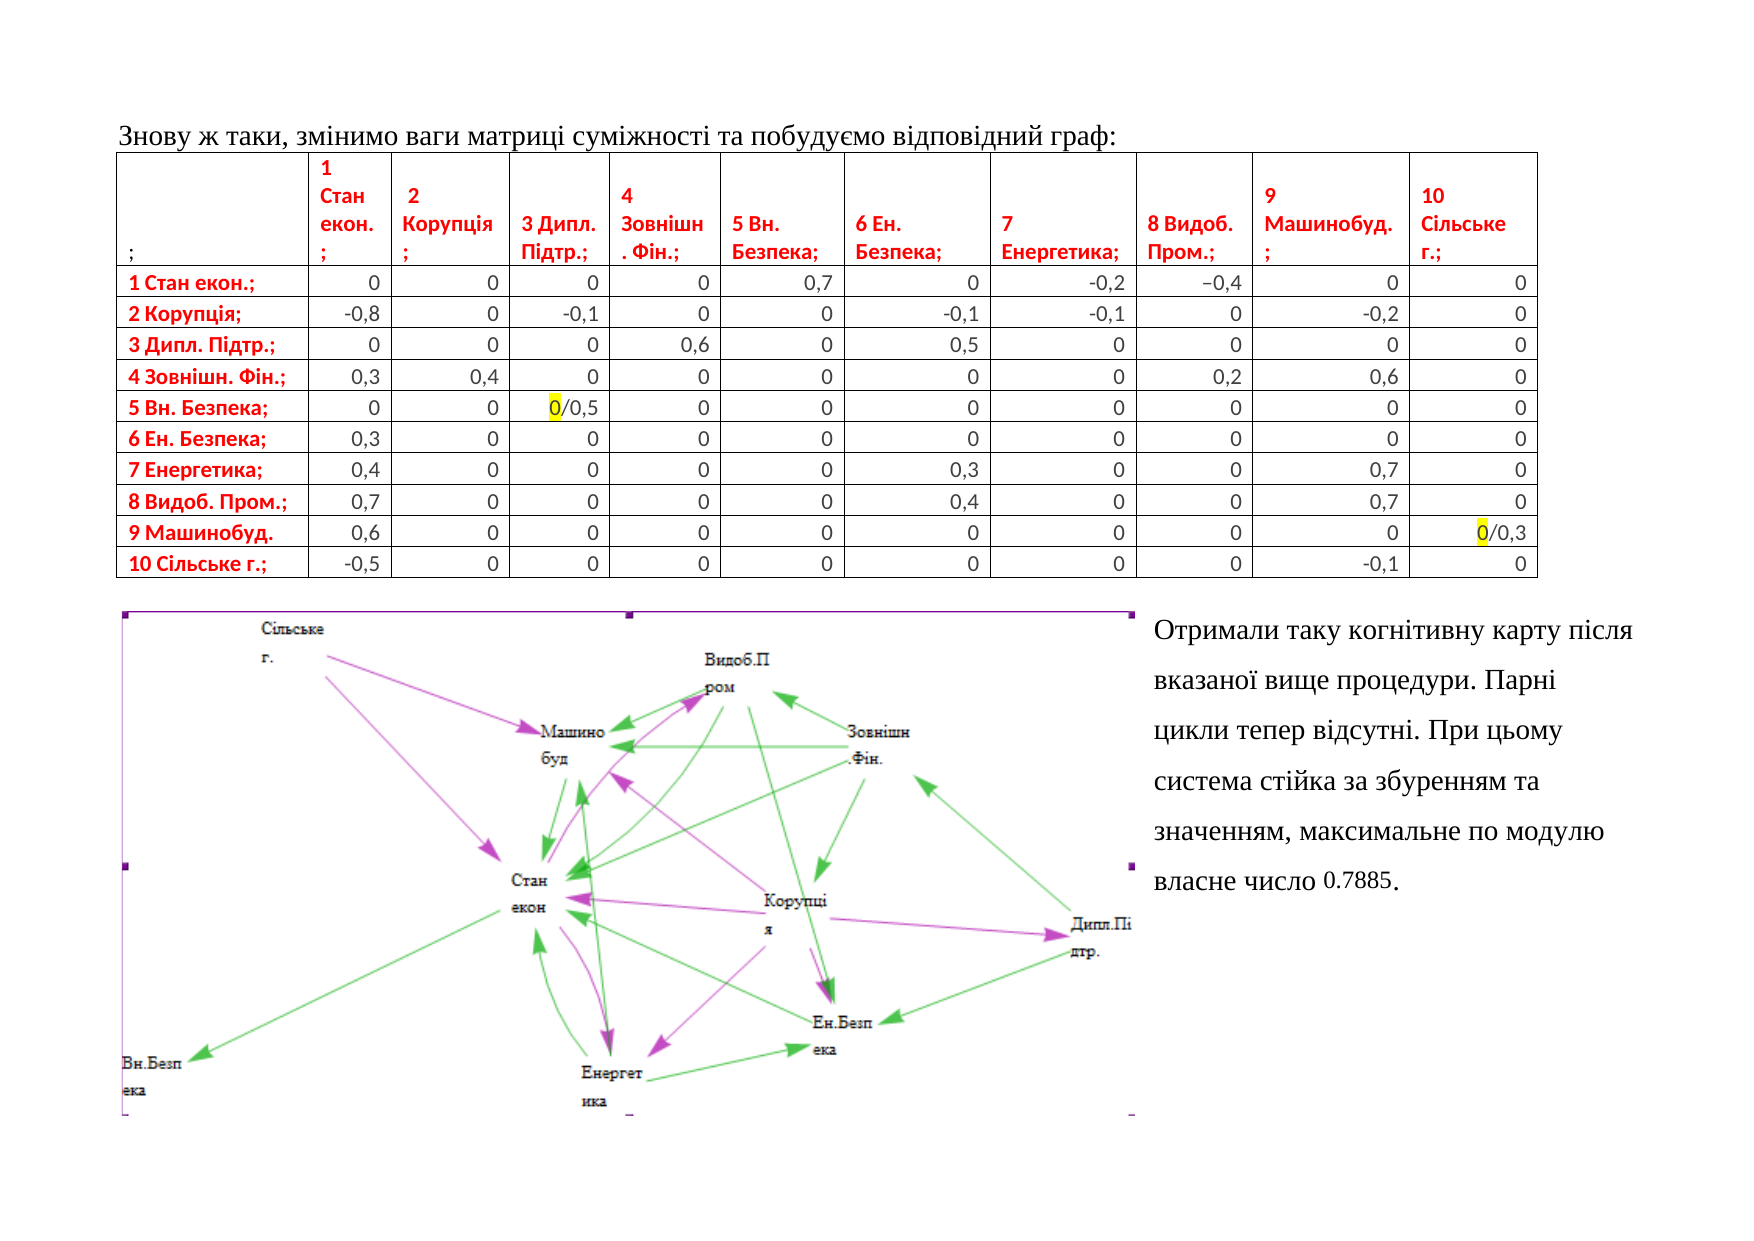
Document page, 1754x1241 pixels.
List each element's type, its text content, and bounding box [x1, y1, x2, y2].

table_cell 0 [721, 485, 844, 515]
table_cell -0,1 [991, 297, 1136, 327]
table_cell 0,6 [1253, 360, 1409, 390]
table_cell 0 [610, 391, 720, 421]
table_cell 6 Ен. Безпека; [117, 422, 308, 452]
table_cell 0 [510, 547, 609, 577]
table_cell -0,2 [991, 266, 1136, 296]
table_cell 0,3 [845, 453, 990, 483]
table_cell 0 [1410, 453, 1537, 483]
table_cell 0 [1410, 266, 1537, 296]
table_cell 10 Сільське г.; [117, 547, 308, 577]
table_cell 0,2 [1137, 360, 1252, 390]
table_cell 0 [510, 453, 609, 483]
table_cell 0 [1137, 453, 1252, 483]
table_cell 0 [1137, 328, 1252, 358]
table_cell 0 [991, 360, 1136, 390]
table_cell 4 Зовнішн. Фін.; [117, 360, 308, 390]
table_cell 0 [1253, 422, 1409, 452]
table_header 10 Сільське г.; [1410, 153, 1537, 265]
table_header 3 Дипл. Підтр.; [510, 153, 609, 265]
table_cell 0 [610, 266, 720, 296]
table_cell 2 Корупція; [117, 297, 308, 327]
table_cell 0 [845, 422, 990, 452]
table_cell 0 [510, 422, 609, 452]
table_cell 0 [1410, 422, 1537, 452]
table_header 5 Вн. Безпека; [721, 153, 844, 265]
table_cell 0 [510, 328, 609, 358]
table_cell 0 [392, 547, 509, 577]
table_cell 0 [392, 266, 509, 296]
table_cell -0,5 [309, 547, 391, 577]
table_cell 0,4 [309, 453, 391, 483]
table_cell 0 [845, 391, 990, 421]
table_cell 0 [392, 485, 509, 515]
table_header 8 Видоб. Пром.; [1137, 153, 1252, 265]
table_cell 0 [721, 360, 844, 390]
table_cell 0,3 [309, 422, 391, 452]
table_cell 0 [309, 266, 391, 296]
table_cell 0 [610, 547, 720, 577]
table_cell 0 [1137, 547, 1252, 577]
table_cell 0 [721, 453, 844, 483]
table_cell 0 [845, 360, 990, 390]
table_cell -0,2 [1253, 297, 1409, 327]
table_cell 0 [845, 266, 990, 296]
table_cell 0,7 [1253, 485, 1409, 515]
table_cell 0 [1253, 266, 1409, 296]
table_cell -0,1 [845, 297, 990, 327]
table_header 6 Ен. Безпека; [845, 153, 990, 265]
table_cell 0 [991, 391, 1136, 421]
table_cell 0,3 [309, 360, 391, 390]
table_cell 0 [991, 485, 1136, 515]
table_cell 0,6 [610, 328, 720, 358]
table_cell 0 [1410, 360, 1537, 390]
table_cell 0 [1410, 547, 1537, 577]
table_cell 0 [845, 516, 990, 546]
table_cell 0 [991, 422, 1136, 452]
table_cell 0 [721, 391, 844, 421]
table_cell 0 [1253, 391, 1409, 421]
table_cell -0,8 [309, 297, 391, 327]
table_cell 0 [1253, 328, 1409, 358]
table_cell 0 [1410, 485, 1537, 515]
table_cell -0,1 [510, 297, 609, 327]
table_cell 0 [1410, 391, 1537, 421]
table_cell -0,1 [1253, 547, 1409, 577]
table_cell 0 [1137, 485, 1252, 515]
table_cell 0 [845, 547, 990, 577]
table_cell 0,7 [721, 266, 844, 296]
table_cell 0 [1137, 297, 1252, 327]
table_cell 0 [392, 516, 509, 546]
table_cell 0 [309, 328, 391, 358]
table_cell 0,5 [845, 328, 990, 358]
table_cell 0,4 [845, 485, 990, 515]
table_cell 3 Дипл. Підтр.; [117, 328, 308, 358]
table_cell 0 [1137, 422, 1252, 452]
table_cell 0 [991, 516, 1136, 546]
text Знову ж таки, змінимо ваги матриці суміжності та побудуємо відповідний граф: [118, 118, 1636, 152]
table_header 1 Стан екон.; [309, 153, 391, 265]
table_cell 0 [721, 516, 844, 546]
table_cell 0 [510, 516, 609, 546]
table_cell 5 Вн. Безпека; [117, 391, 308, 421]
table_cell 0 [610, 485, 720, 515]
table_cell 0 [309, 391, 391, 421]
table_header ; [117, 153, 308, 265]
table_cell 0 [721, 547, 844, 577]
table_cell 7 Енергетика; [117, 453, 308, 483]
table_cell 0/0,3 [1410, 516, 1537, 546]
table_cell 0 [1137, 391, 1252, 421]
table_cell 0 [721, 328, 844, 358]
table_cell 9 Машинобуд. [117, 516, 308, 546]
text Отримали таку когнітивну карту після вказаної вище процедури. Парні цикли тепер відсутні. При цьому система стійка за збуренням та значенням, максимальне по модулю власне число . [1135, 612, 1636, 897]
table_header 2 Корупція; [392, 153, 509, 265]
table_cell 0 [510, 266, 609, 296]
table_cell 0 [392, 328, 509, 358]
table_cell 0 [1137, 516, 1252, 546]
table_cell 0 [991, 328, 1136, 358]
table_cell 0 [610, 516, 720, 546]
table_cell –0,4 [1137, 266, 1252, 296]
table_cell 0,6 [309, 516, 391, 546]
table_cell 0 [392, 422, 509, 452]
table_cell 0 [610, 297, 720, 327]
table_cell 0 [991, 453, 1136, 483]
table_cell 8 Видоб. Пром.; [117, 485, 308, 515]
table_cell 1 Стан екон.; [117, 266, 308, 296]
table_cell 0 [610, 360, 720, 390]
table_cell 0,7 [309, 485, 391, 515]
table_cell 0,7 [1253, 453, 1409, 483]
picture [121, 611, 1135, 1116]
table_cell 0 [1410, 297, 1537, 327]
table_cell 0 [991, 547, 1136, 577]
table_header 4 Зовнішн. Фін.; [610, 153, 720, 265]
table_cell 0 [510, 485, 609, 515]
table_cell 0 [392, 297, 509, 327]
table_header 7 Енергетика; [991, 153, 1136, 265]
table_cell 0,4 [392, 360, 509, 390]
table_cell 0/0,5 [510, 391, 609, 421]
table_cell 0 [510, 360, 609, 390]
table_header 9 Машинобуд.; [1253, 153, 1409, 265]
table_cell 0 [1410, 328, 1537, 358]
table_cell 0 [1253, 516, 1409, 546]
table_cell 0 [392, 391, 509, 421]
table_cell 0 [610, 422, 720, 452]
table_cell 0 [610, 453, 720, 483]
table_cell 0 [721, 422, 844, 452]
table_cell 0 [392, 453, 509, 483]
table_cell 0 [721, 297, 844, 327]
